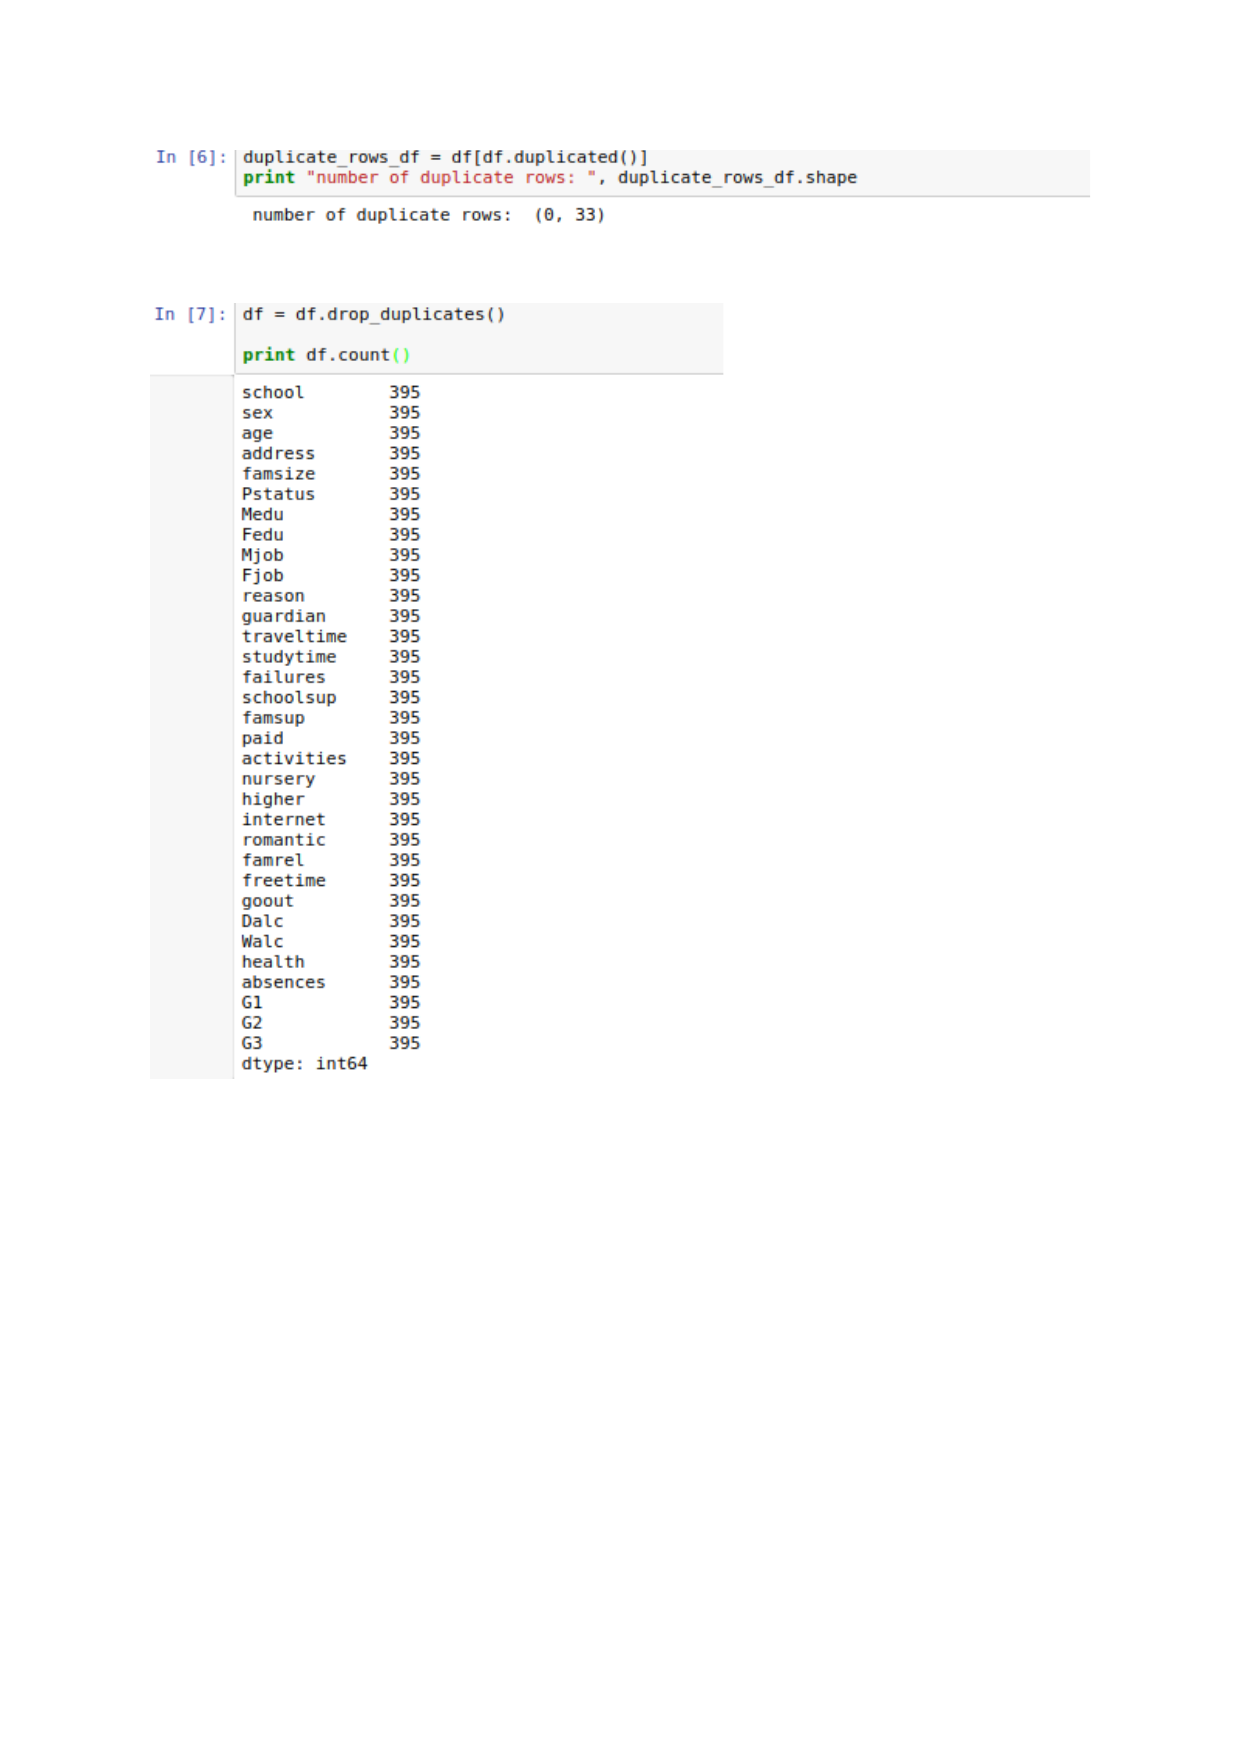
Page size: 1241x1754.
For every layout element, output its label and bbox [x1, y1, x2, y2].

picture [150, 150, 1091, 238]
picture [150, 303, 724, 1079]
